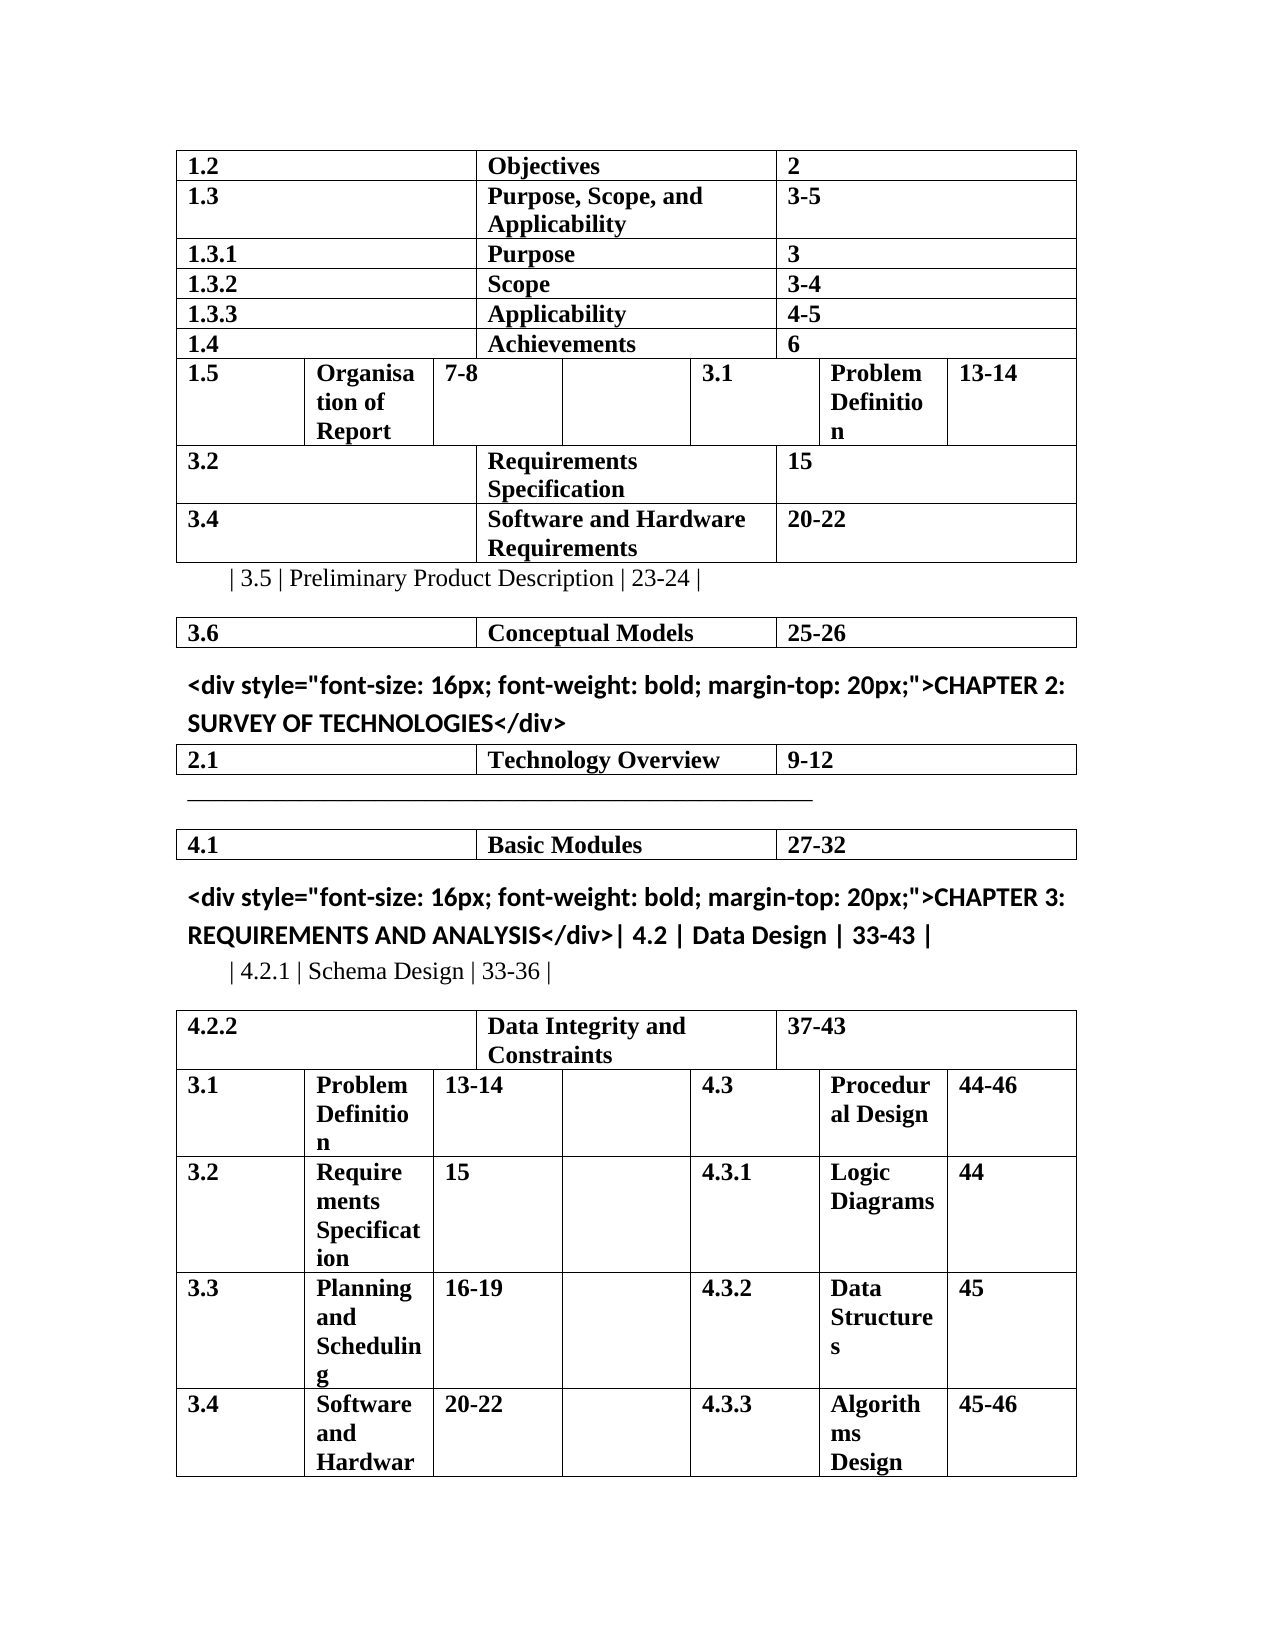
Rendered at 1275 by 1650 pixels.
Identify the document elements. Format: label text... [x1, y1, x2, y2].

table_header Planning and Scheduling [305, 1273, 433, 1388]
table_header 2.1 [177, 745, 476, 774]
text | 3.5 | Preliminary Product Description | 23-24 | [229, 563, 1087, 592]
table_header Achievements [477, 329, 776, 357]
table_header Procedural Design [820, 1070, 947, 1156]
table_header 4.3 [691, 1070, 819, 1156]
table_header Purpose [477, 239, 776, 268]
table_header 3.4 [177, 504, 476, 562]
table_header 45-46 [948, 1389, 1076, 1476]
table_header 3 [777, 239, 1076, 268]
table_header 37-43 [777, 1011, 1076, 1069]
table_header [563, 1389, 690, 1476]
table_header 16-19 [434, 1273, 562, 1388]
table_header Technology Overview [477, 745, 776, 774]
table_header Basic Modules [477, 830, 776, 859]
table_header 4-5 [777, 299, 1076, 328]
table_header 1.5 [177, 359, 304, 445]
text __________________________________________________ [187, 775, 1087, 804]
table_header Data Integrity and Constraints [477, 1011, 776, 1069]
table_header 1.3.1 [177, 239, 476, 268]
table_header 20-22 [434, 1389, 562, 1476]
table_header Logic Diagrams [820, 1157, 947, 1272]
table_header Organisation of Report [305, 359, 433, 445]
table_header 4.2.2 [177, 1011, 476, 1069]
table_header Purpose, Scope, and Applicability [477, 181, 776, 238]
table_header Scope [477, 269, 776, 298]
table_header 2 [777, 151, 1076, 180]
table_header 3-4 [777, 269, 1076, 298]
table_header Algorithms Design [820, 1389, 947, 1476]
table_header Requirements Specification [305, 1157, 433, 1272]
table_header 13-14 [434, 1070, 562, 1156]
table_header 15 [434, 1157, 562, 1272]
table_header Applicability [477, 299, 776, 328]
table_header 27-32 [777, 830, 1076, 859]
table_header [563, 359, 690, 445]
table_header Objectives [477, 151, 776, 180]
table_header 3.2 [177, 446, 476, 503]
table_header 45 [948, 1273, 1076, 1388]
table_header [563, 1070, 690, 1156]
table_header 44-46 [948, 1070, 1076, 1156]
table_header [305, 1389, 433, 1476]
table_header 3.6 [177, 618, 476, 647]
table_header Problem Definition [820, 359, 947, 445]
table_header Data Structures [820, 1273, 947, 1388]
table_header 44 [948, 1157, 1076, 1272]
table_header 3-5 [777, 181, 1076, 238]
table_header 9-12 [777, 745, 1076, 774]
text | 4.2.1 | Schema Design | 33-36 | [229, 956, 1087, 985]
subtitle <div style="font-size: 16px; font-weight: bold; margin-top: 20px;">CHAPTER 2: SURVEY OF TECHNOLOGIES</div> [187, 668, 1087, 739]
table_header 4.1 [177, 830, 476, 859]
table_header [563, 1157, 690, 1272]
table_header 3.2 [177, 1157, 304, 1272]
table_header 4.3.1 [691, 1157, 819, 1272]
table_header 3.1 [177, 1070, 304, 1156]
subtitle <div style="font-size: 16px; font-weight: bold; margin-top: 20px;">CHAPTER 3: REQUIREMENTS AND ANALYSIS</div>| 4.2 | Data Design | 33-43 | [187, 881, 1087, 952]
table_header Software and Hardware Requirements [477, 504, 776, 562]
table_header 1.2 [177, 151, 476, 180]
table_header 1.3 [177, 181, 476, 238]
table_header 3.3 [177, 1273, 304, 1388]
table_header 1.4 [177, 329, 476, 357]
table_header 20-22 [777, 504, 1076, 562]
table_header 3.4 [177, 1389, 304, 1476]
table_header 6 [777, 329, 1076, 357]
table_header 7-8 [434, 359, 562, 445]
table_header 3.1 [691, 359, 819, 445]
table_header 4.3.2 [691, 1273, 819, 1388]
table_header 15 [777, 446, 1076, 503]
table_header 13-14 [948, 359, 1076, 445]
table_header Conceptual Models [477, 618, 776, 647]
table_header Requirements Specification [477, 446, 776, 503]
table_header 1.3.3 [177, 299, 476, 328]
table_header 1.3.2 [177, 269, 476, 298]
table_header 25-26 [777, 618, 1076, 647]
table_header [563, 1273, 690, 1388]
table_header 4.3.3 [691, 1389, 819, 1476]
table_header Problem Definition [305, 1070, 433, 1156]
